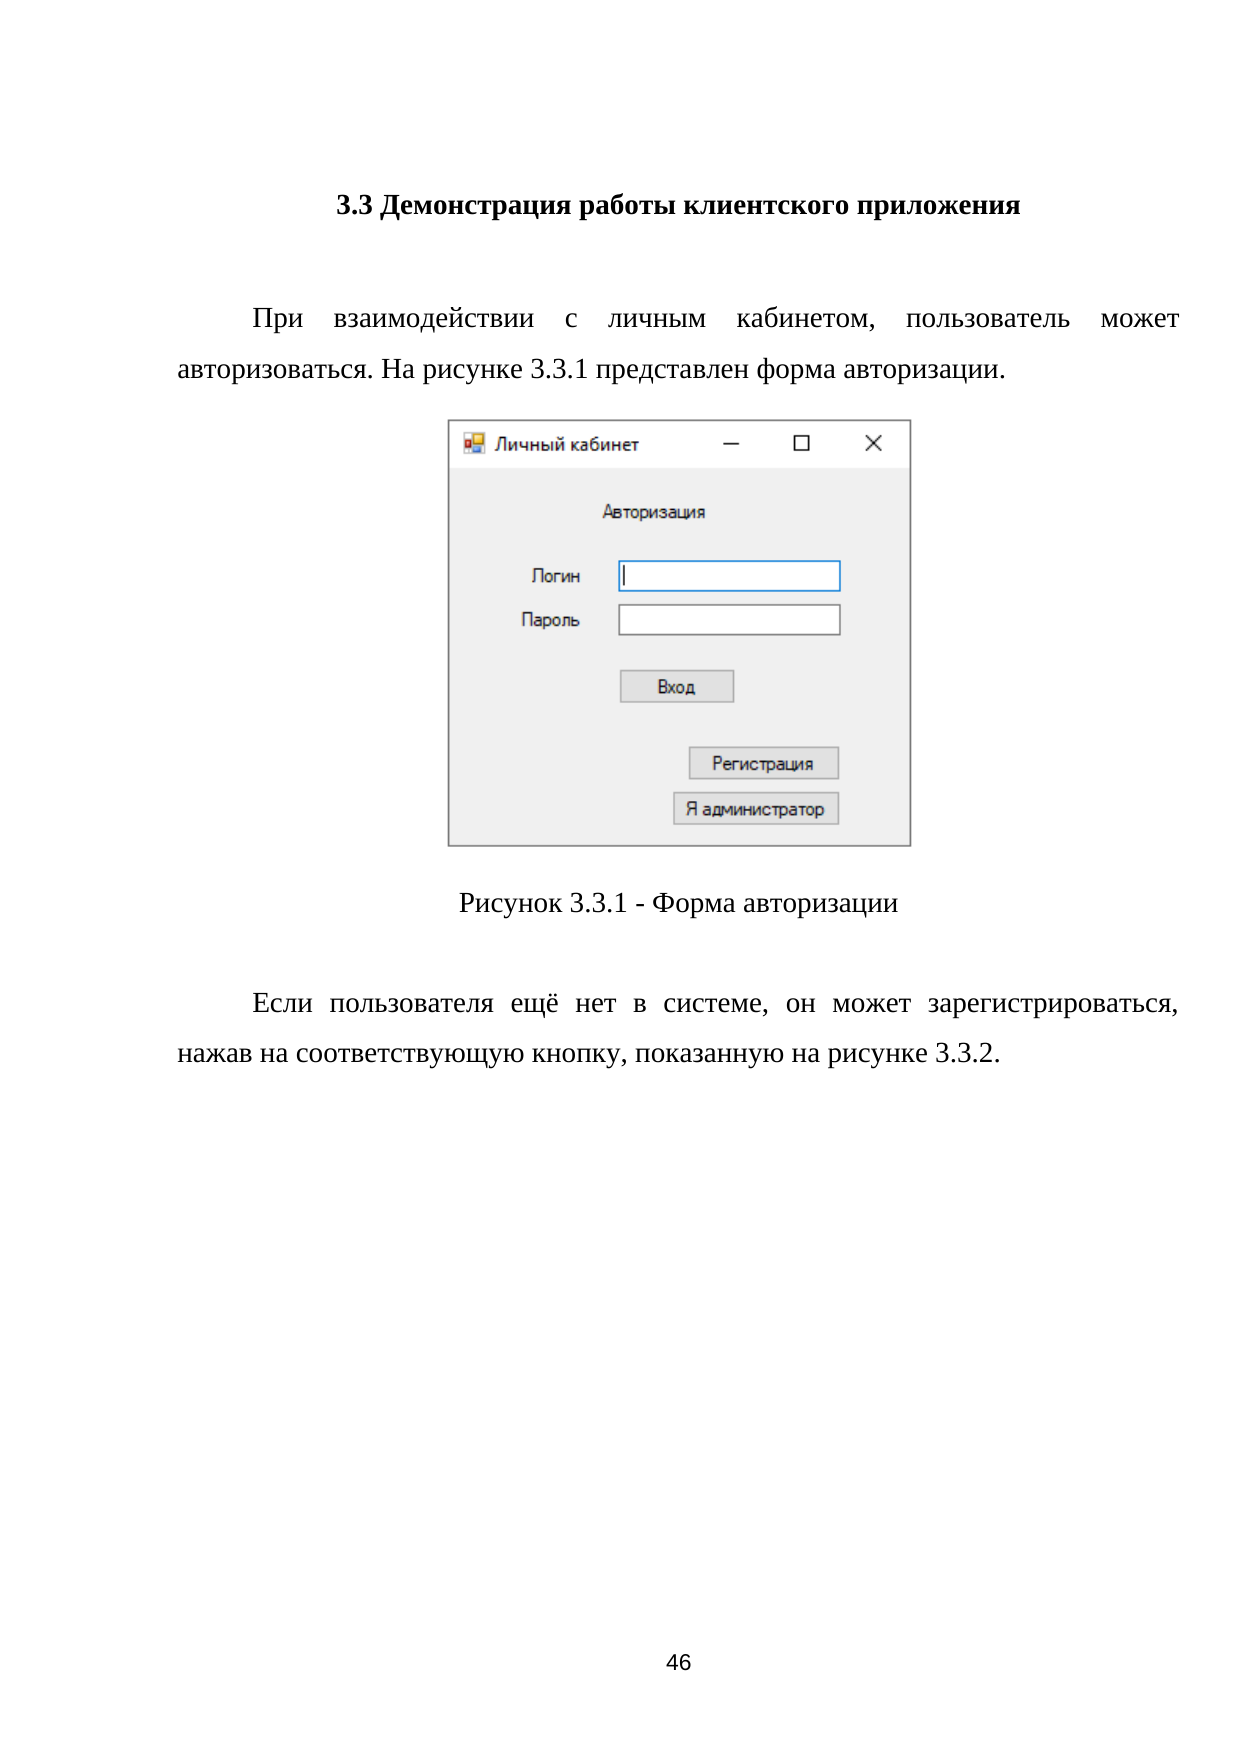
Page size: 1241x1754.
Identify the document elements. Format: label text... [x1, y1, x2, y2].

picture [434, 401, 924, 872]
subtitle 3.3 Демонстрация работы клиентского приложения [177, 187, 1180, 221]
text Рисунок 3.3.1 - Форма авторизации [177, 885, 1180, 918]
text При взаимодействии с личным кабинетом, пользователь может авторизоваться. На рисунке 3.3.1 представлен форма авторизации. [177, 301, 1180, 384]
text Если пользователя ещё нет в системе, он может зарегистрироваться, нажав на соответствующую кнопку, показанную на рисунке 3.3.2. [177, 985, 1180, 1069]
